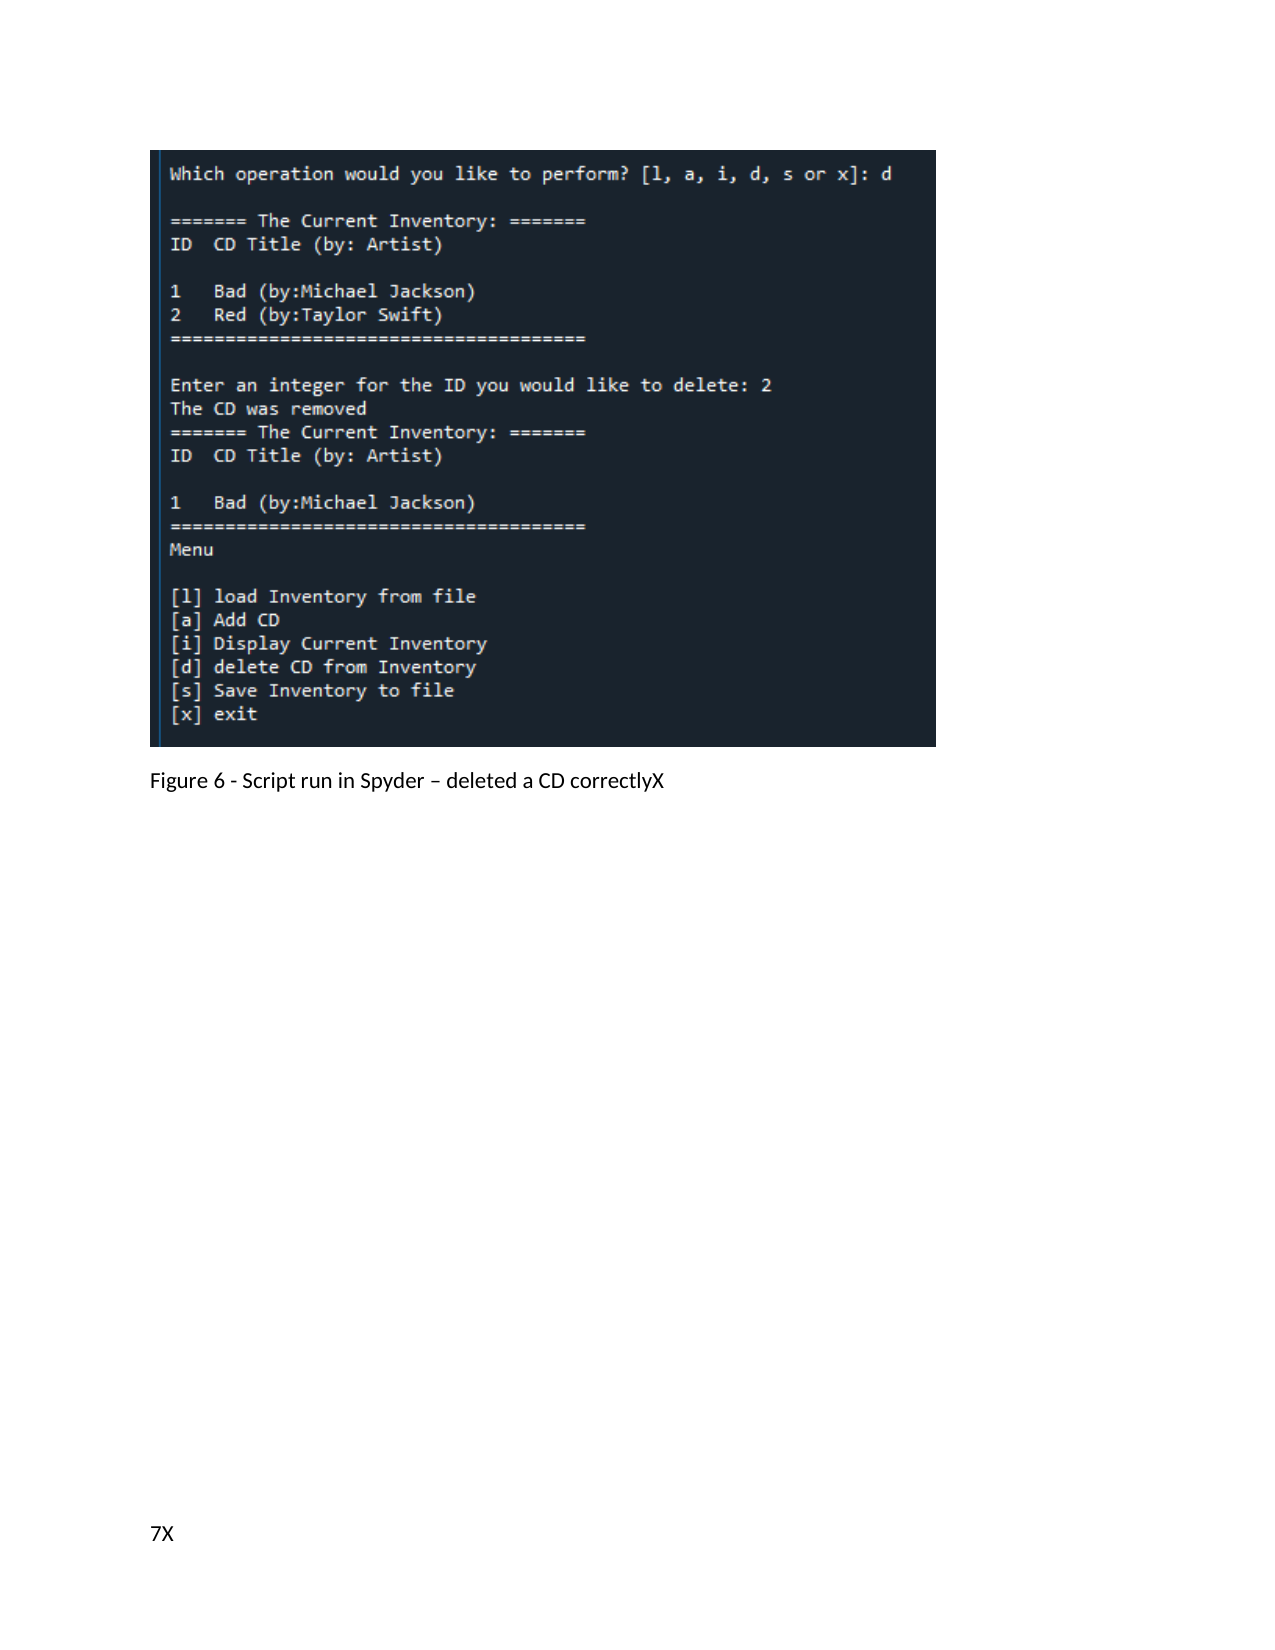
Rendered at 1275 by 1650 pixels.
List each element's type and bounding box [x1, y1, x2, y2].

picture [150, 150, 936, 747]
